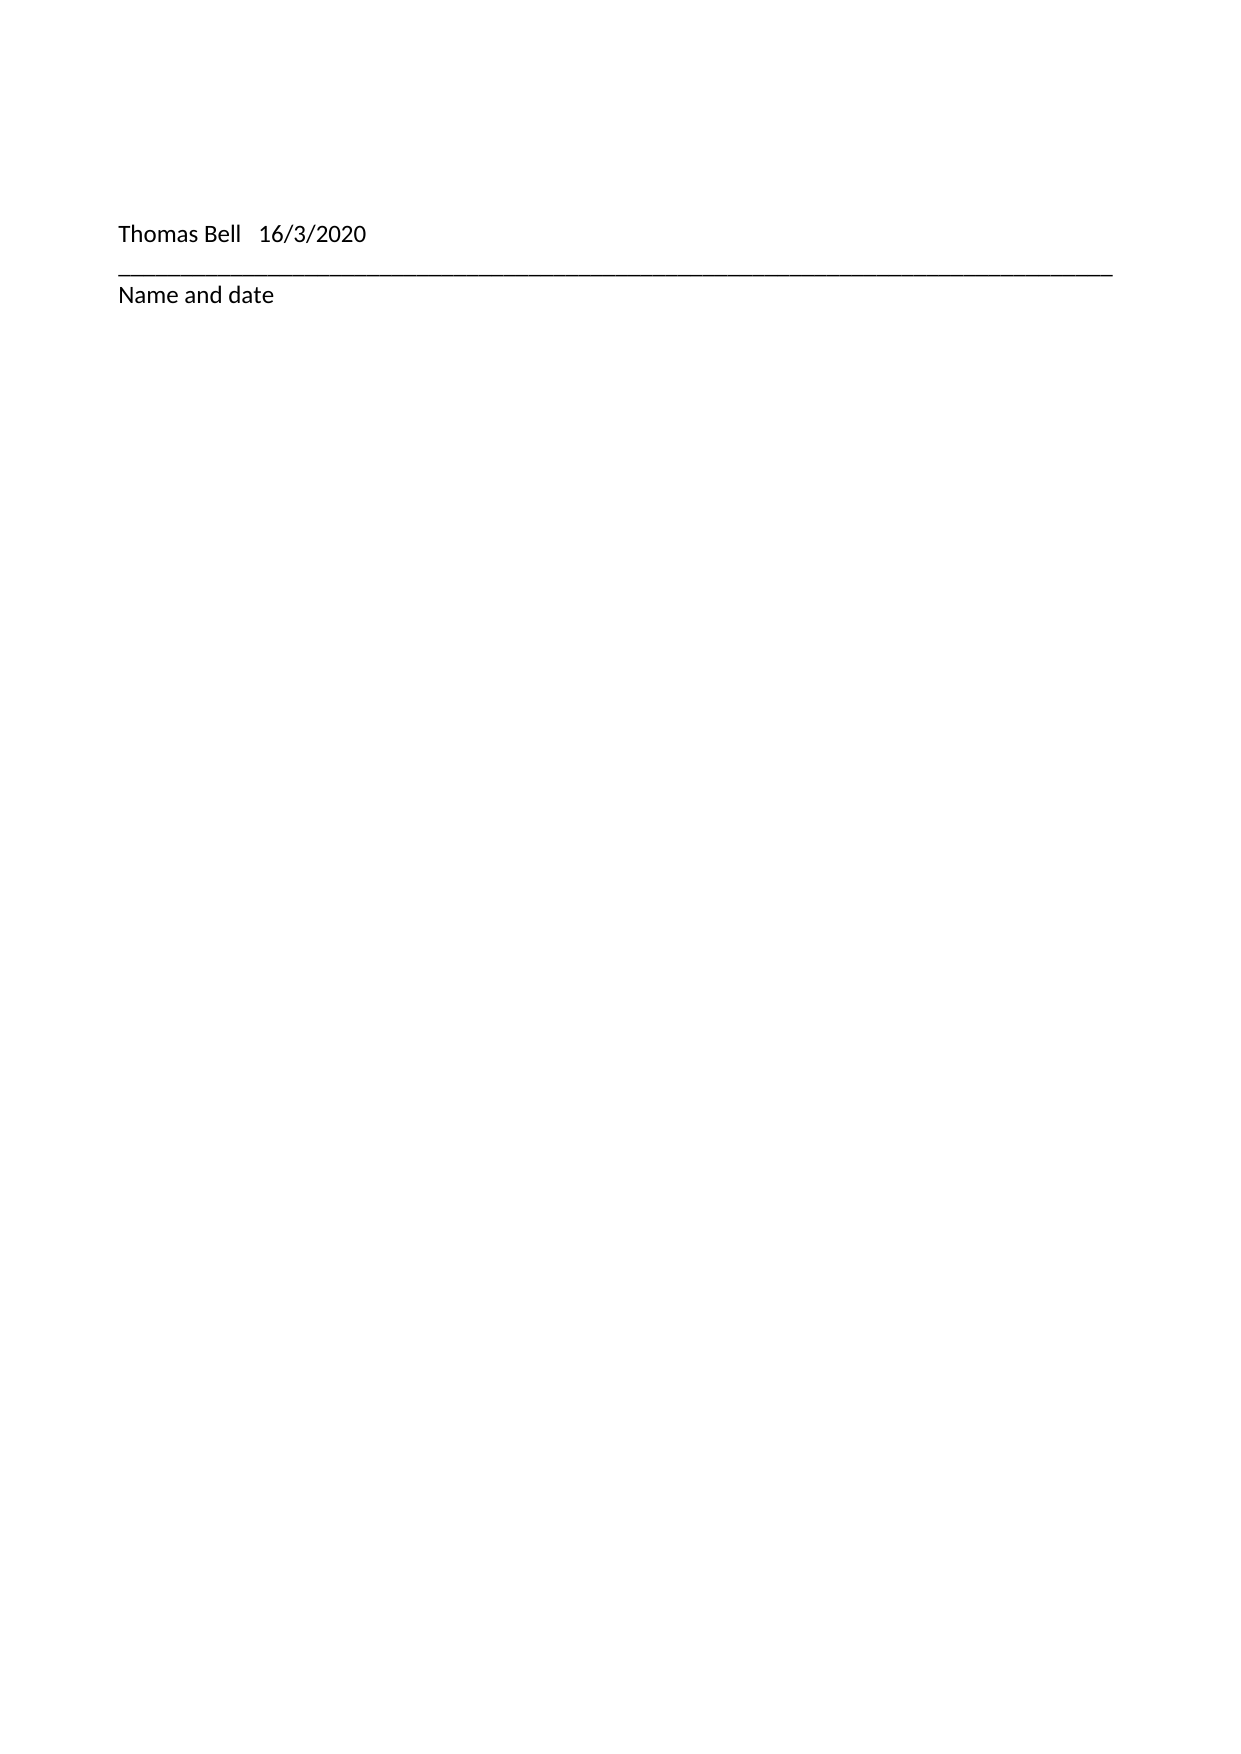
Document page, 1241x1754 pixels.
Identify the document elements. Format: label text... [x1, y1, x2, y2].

text Thomas Bell 16/3/2020 [118, 219, 1122, 249]
text Name and date [118, 280, 1122, 310]
text ________________________________________________________________________________ [118, 249, 1122, 280]
